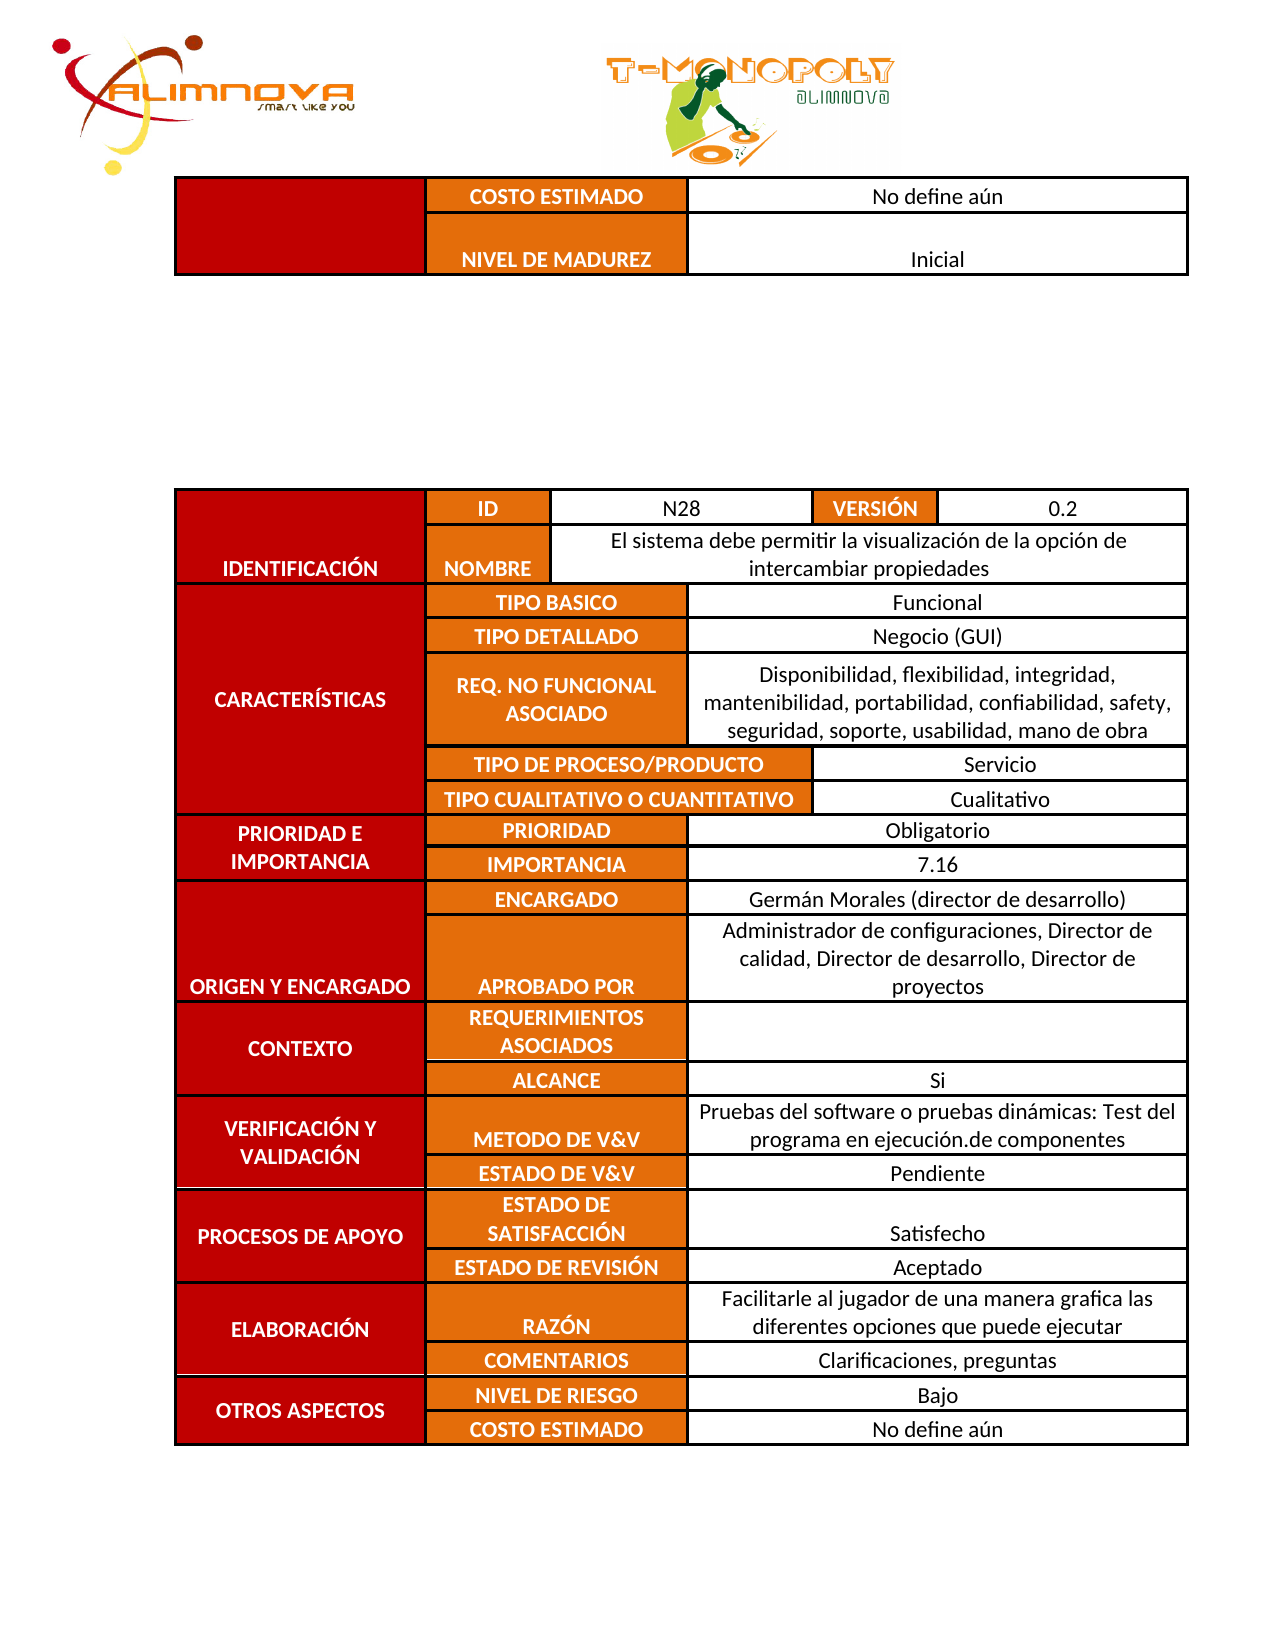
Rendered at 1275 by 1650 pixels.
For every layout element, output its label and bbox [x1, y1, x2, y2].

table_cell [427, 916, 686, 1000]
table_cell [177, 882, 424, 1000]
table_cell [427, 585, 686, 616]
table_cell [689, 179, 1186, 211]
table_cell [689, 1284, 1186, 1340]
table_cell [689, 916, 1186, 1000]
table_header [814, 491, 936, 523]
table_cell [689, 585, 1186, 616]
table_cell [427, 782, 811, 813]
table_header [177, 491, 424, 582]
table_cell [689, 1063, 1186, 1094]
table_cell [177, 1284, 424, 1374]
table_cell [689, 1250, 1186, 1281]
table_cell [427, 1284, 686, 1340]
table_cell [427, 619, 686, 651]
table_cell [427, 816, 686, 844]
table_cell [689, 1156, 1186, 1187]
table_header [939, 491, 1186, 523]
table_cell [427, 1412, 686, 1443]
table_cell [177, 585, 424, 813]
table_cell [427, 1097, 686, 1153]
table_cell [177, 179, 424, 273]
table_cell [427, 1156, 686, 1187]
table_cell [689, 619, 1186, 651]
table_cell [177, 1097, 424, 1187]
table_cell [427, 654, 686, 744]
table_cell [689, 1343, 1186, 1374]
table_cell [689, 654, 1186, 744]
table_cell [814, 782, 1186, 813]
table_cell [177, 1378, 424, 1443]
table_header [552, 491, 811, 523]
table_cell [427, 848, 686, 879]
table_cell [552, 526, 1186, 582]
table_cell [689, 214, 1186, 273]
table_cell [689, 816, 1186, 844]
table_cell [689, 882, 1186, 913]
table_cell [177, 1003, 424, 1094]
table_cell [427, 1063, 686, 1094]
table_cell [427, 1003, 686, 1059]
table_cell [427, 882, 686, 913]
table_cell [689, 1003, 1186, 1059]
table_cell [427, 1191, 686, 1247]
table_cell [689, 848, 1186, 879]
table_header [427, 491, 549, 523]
picture [48, 33, 356, 177]
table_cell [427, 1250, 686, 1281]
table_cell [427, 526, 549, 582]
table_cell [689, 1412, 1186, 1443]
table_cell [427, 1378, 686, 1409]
picture [601, 43, 902, 176]
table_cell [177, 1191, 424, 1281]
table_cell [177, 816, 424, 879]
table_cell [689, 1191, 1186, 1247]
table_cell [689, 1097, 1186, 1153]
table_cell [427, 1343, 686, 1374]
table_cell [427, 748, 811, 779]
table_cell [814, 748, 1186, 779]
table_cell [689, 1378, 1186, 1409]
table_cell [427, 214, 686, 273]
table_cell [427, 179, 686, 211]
